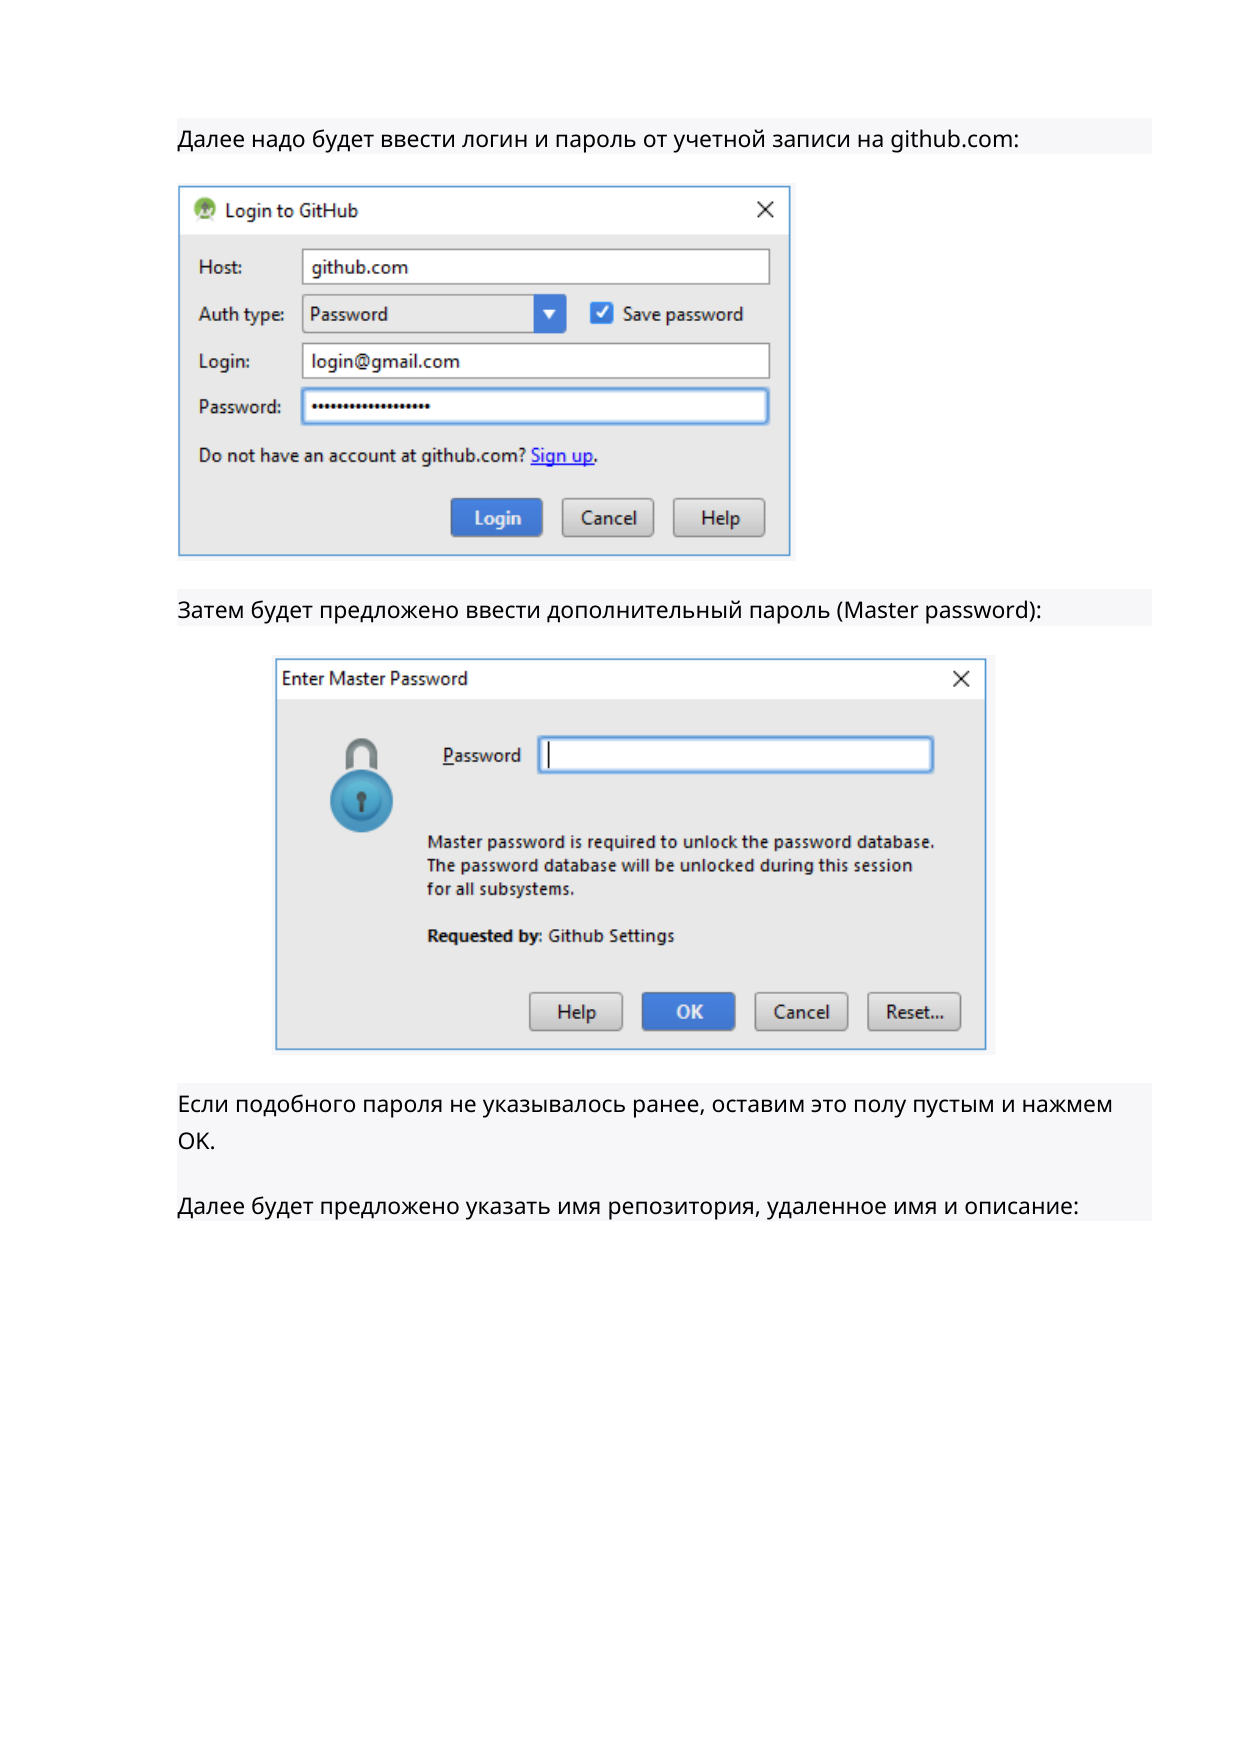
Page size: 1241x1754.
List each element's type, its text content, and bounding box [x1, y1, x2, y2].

text Далее надо будет ввести логин и пароль от учетной записи на github.com: [177, 118, 1152, 154]
picture [177, 183, 797, 561]
text Затем будет предложено ввести дополнительный пароль (Master password): [177, 589, 1152, 626]
picture [271, 655, 996, 1055]
text Если подобного пароля не указывалось ранее, оставим это полу пустым и нажмем OK. [177, 1083, 1152, 1156]
text Далее будет предложено указать имя репозитория, удаленное имя и описание: [177, 1185, 1152, 1221]
